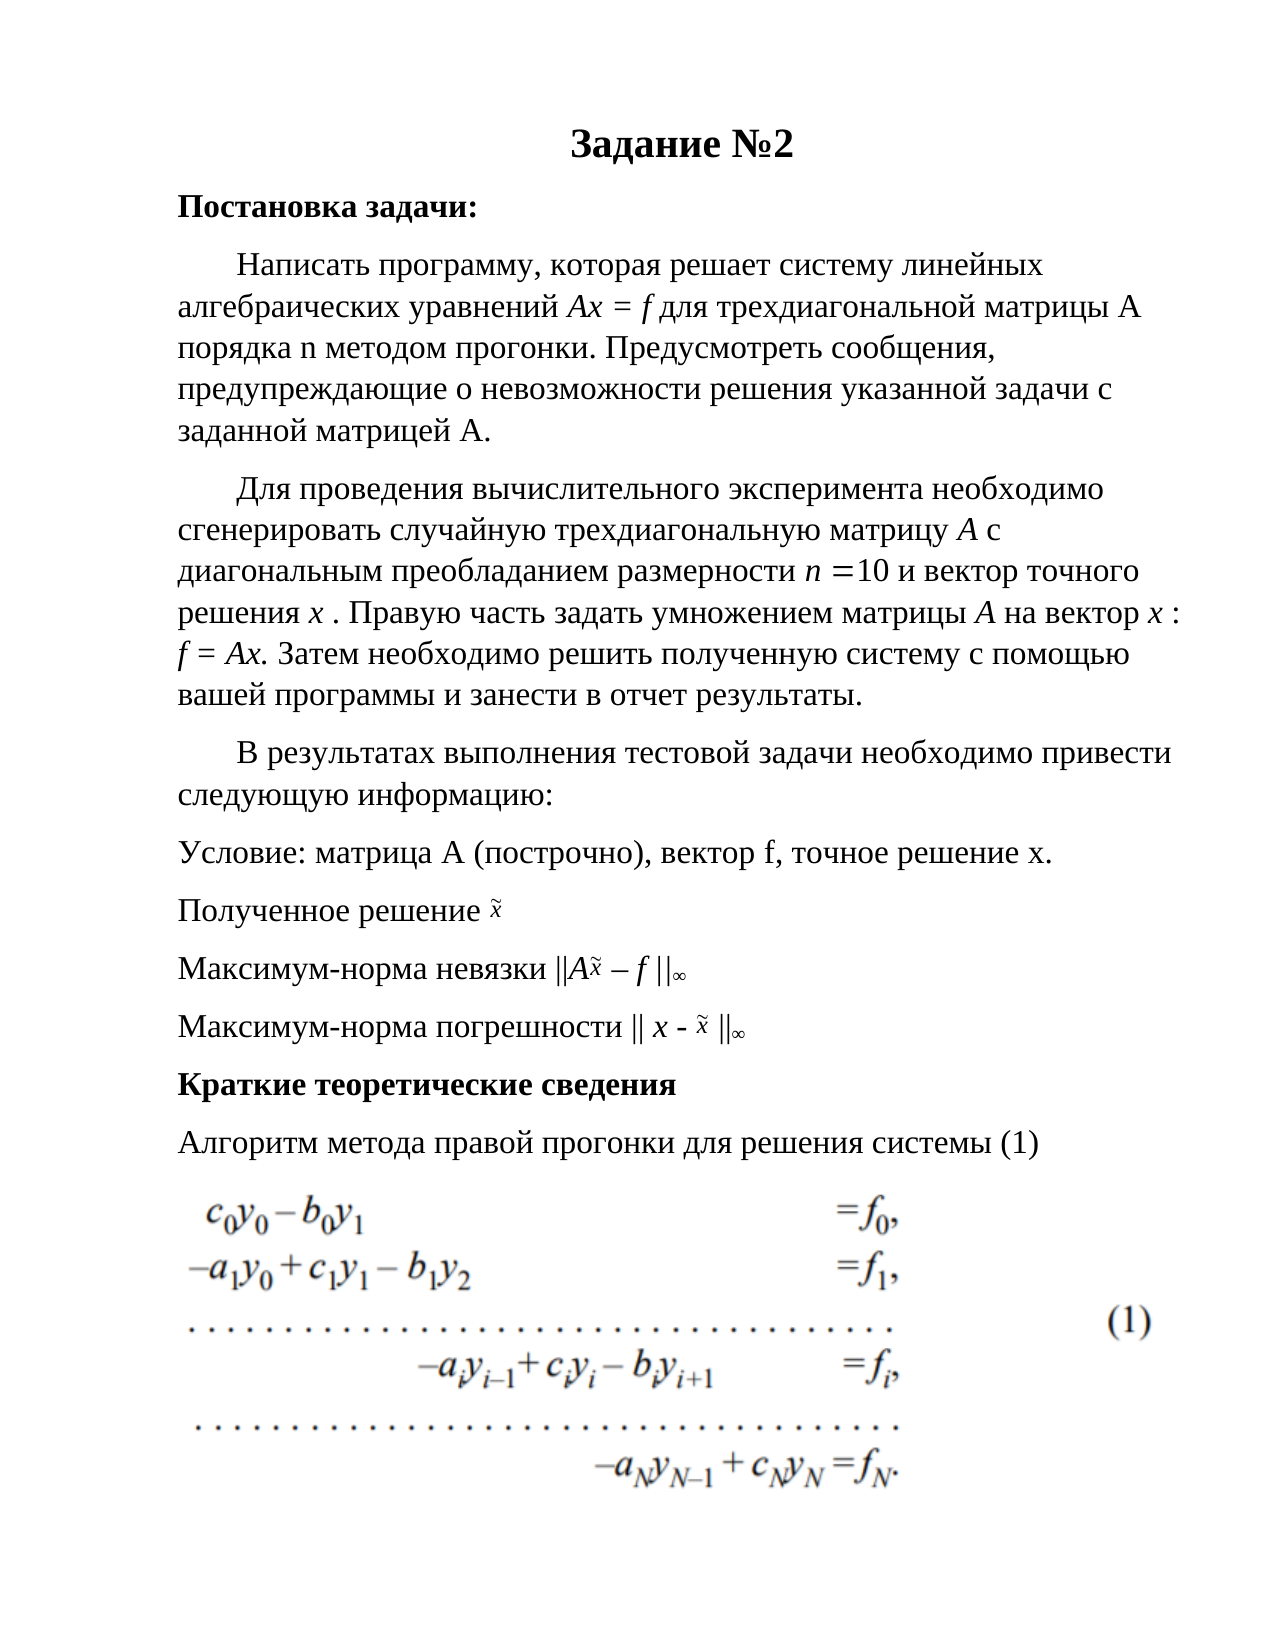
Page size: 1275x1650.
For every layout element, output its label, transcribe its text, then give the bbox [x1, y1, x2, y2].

text Краткие теоретические сведения [177, 1064, 1186, 1102]
text Условие: матрица A (построчно), вектор f, точное решение x. [177, 832, 1186, 870]
text Максимум-норма невязки ||A – f ||∞ [177, 948, 1186, 986]
text Для проведения вычислительного эксперимента необходимо сгенерировать случайную трехдиагональную матрицу A с диагональным преобладанием размерности n 10 и вектор точного решения x . Правую часть задать умножением матрицы A на вектор x : f = Ax. Затем необходимо решить полученную систему с помощью вашей программы и занести в отчет результаты. [177, 468, 1186, 713]
text Задание №2 [177, 118, 1186, 166]
text Написать программу, которая решает систему линейных алгебраических уравнений Ax = f для трехдиагональной матрицы A порядка n методом прогонки. Предусмотреть сообщения, предупреждающие о невозможности решения указанной задачи с заданной матрицей A. [177, 244, 1186, 448]
text Алгоритм метода правой прогонки для решения системы (1) [177, 1122, 1186, 1161]
text Полученное решение [177, 890, 1186, 928]
text В результатах выполнения тестовой задачи необходимо привести следующую информацию: [177, 733, 1186, 812]
picture [177, 1180, 1187, 1499]
text Постановка задачи: [177, 186, 1186, 225]
text Максимум-норма погрешности || x - ||∞ [177, 1006, 1186, 1044]
